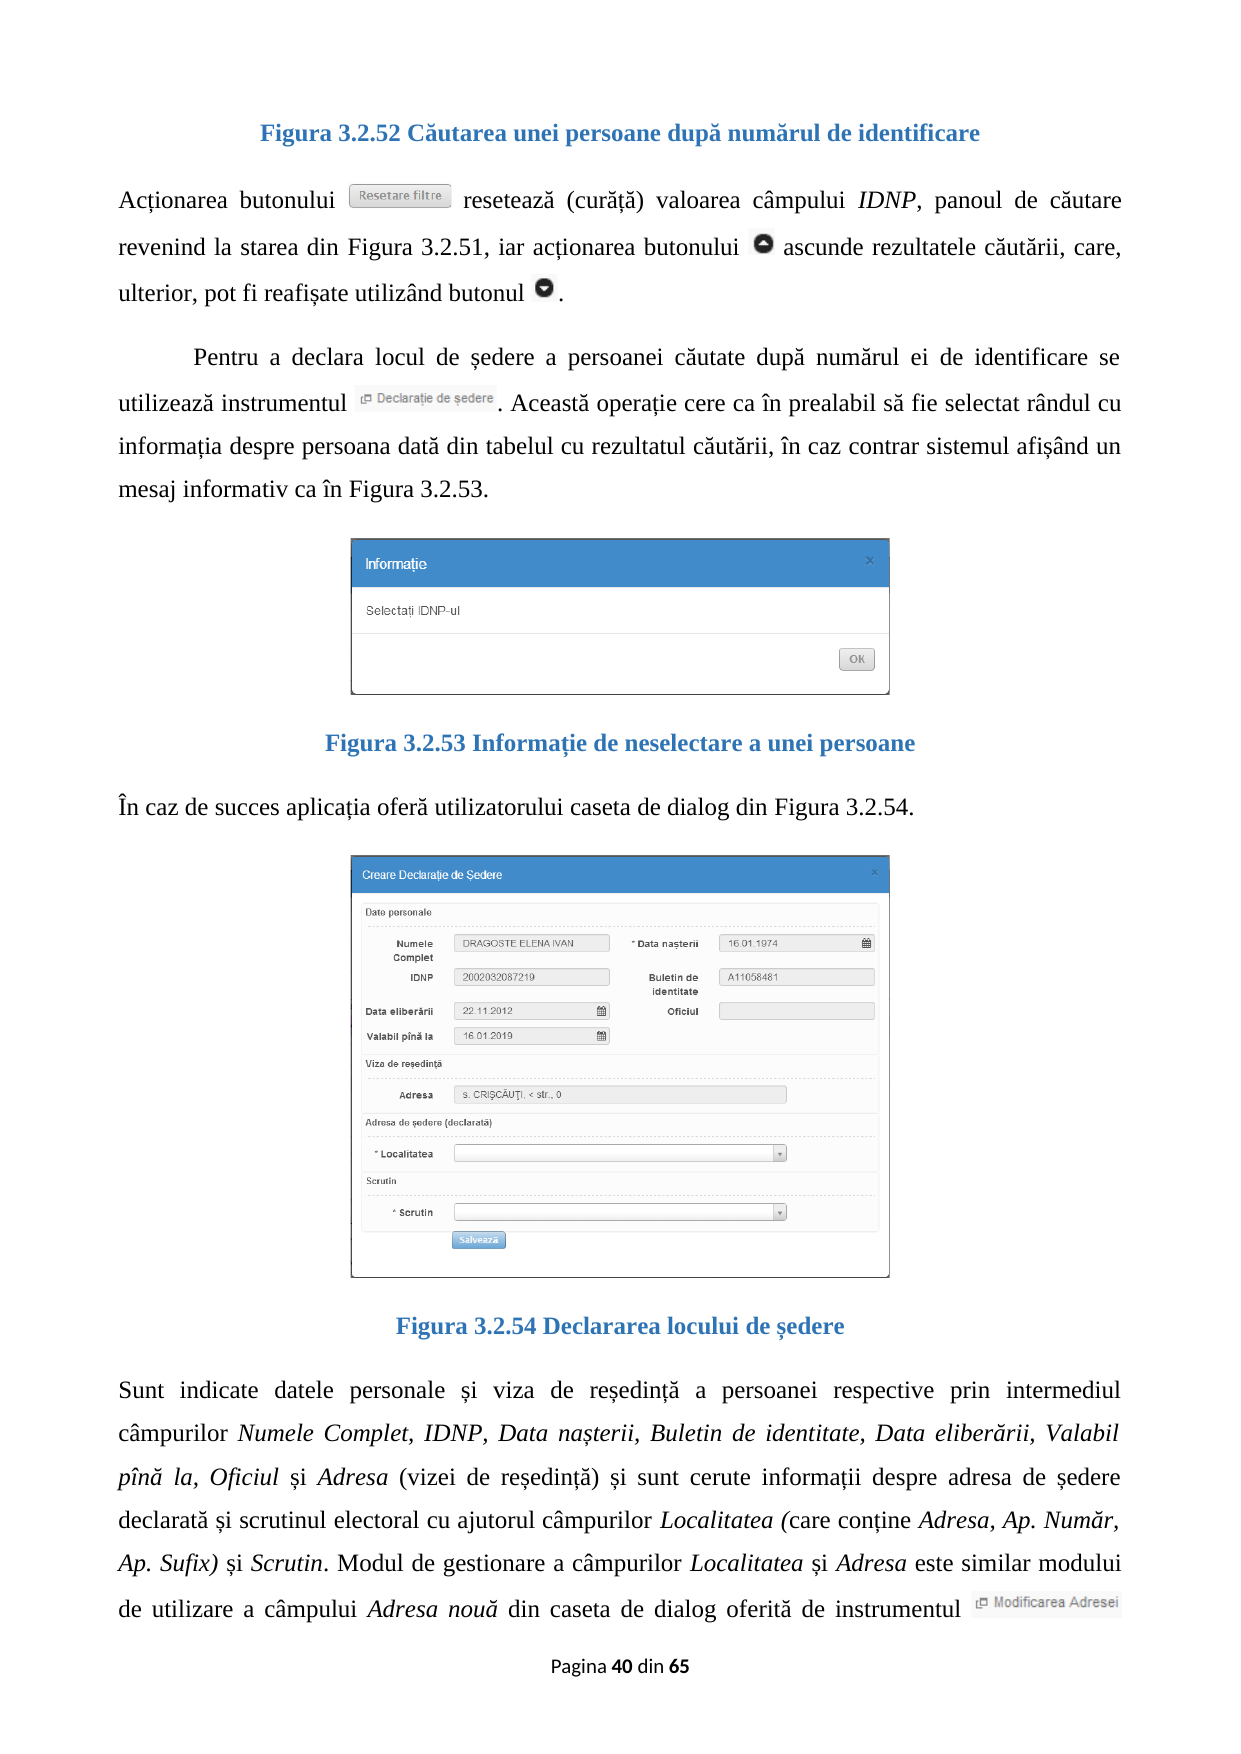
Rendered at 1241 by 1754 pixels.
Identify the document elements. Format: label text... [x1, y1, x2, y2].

picture [971, 1591, 1123, 1618]
picture [350, 855, 890, 1278]
picture [350, 538, 890, 695]
picture [354, 385, 497, 412]
picture [748, 228, 775, 255]
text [118, 1375, 1122, 1623]
picture [347, 182, 452, 209]
picture [531, 274, 558, 302]
